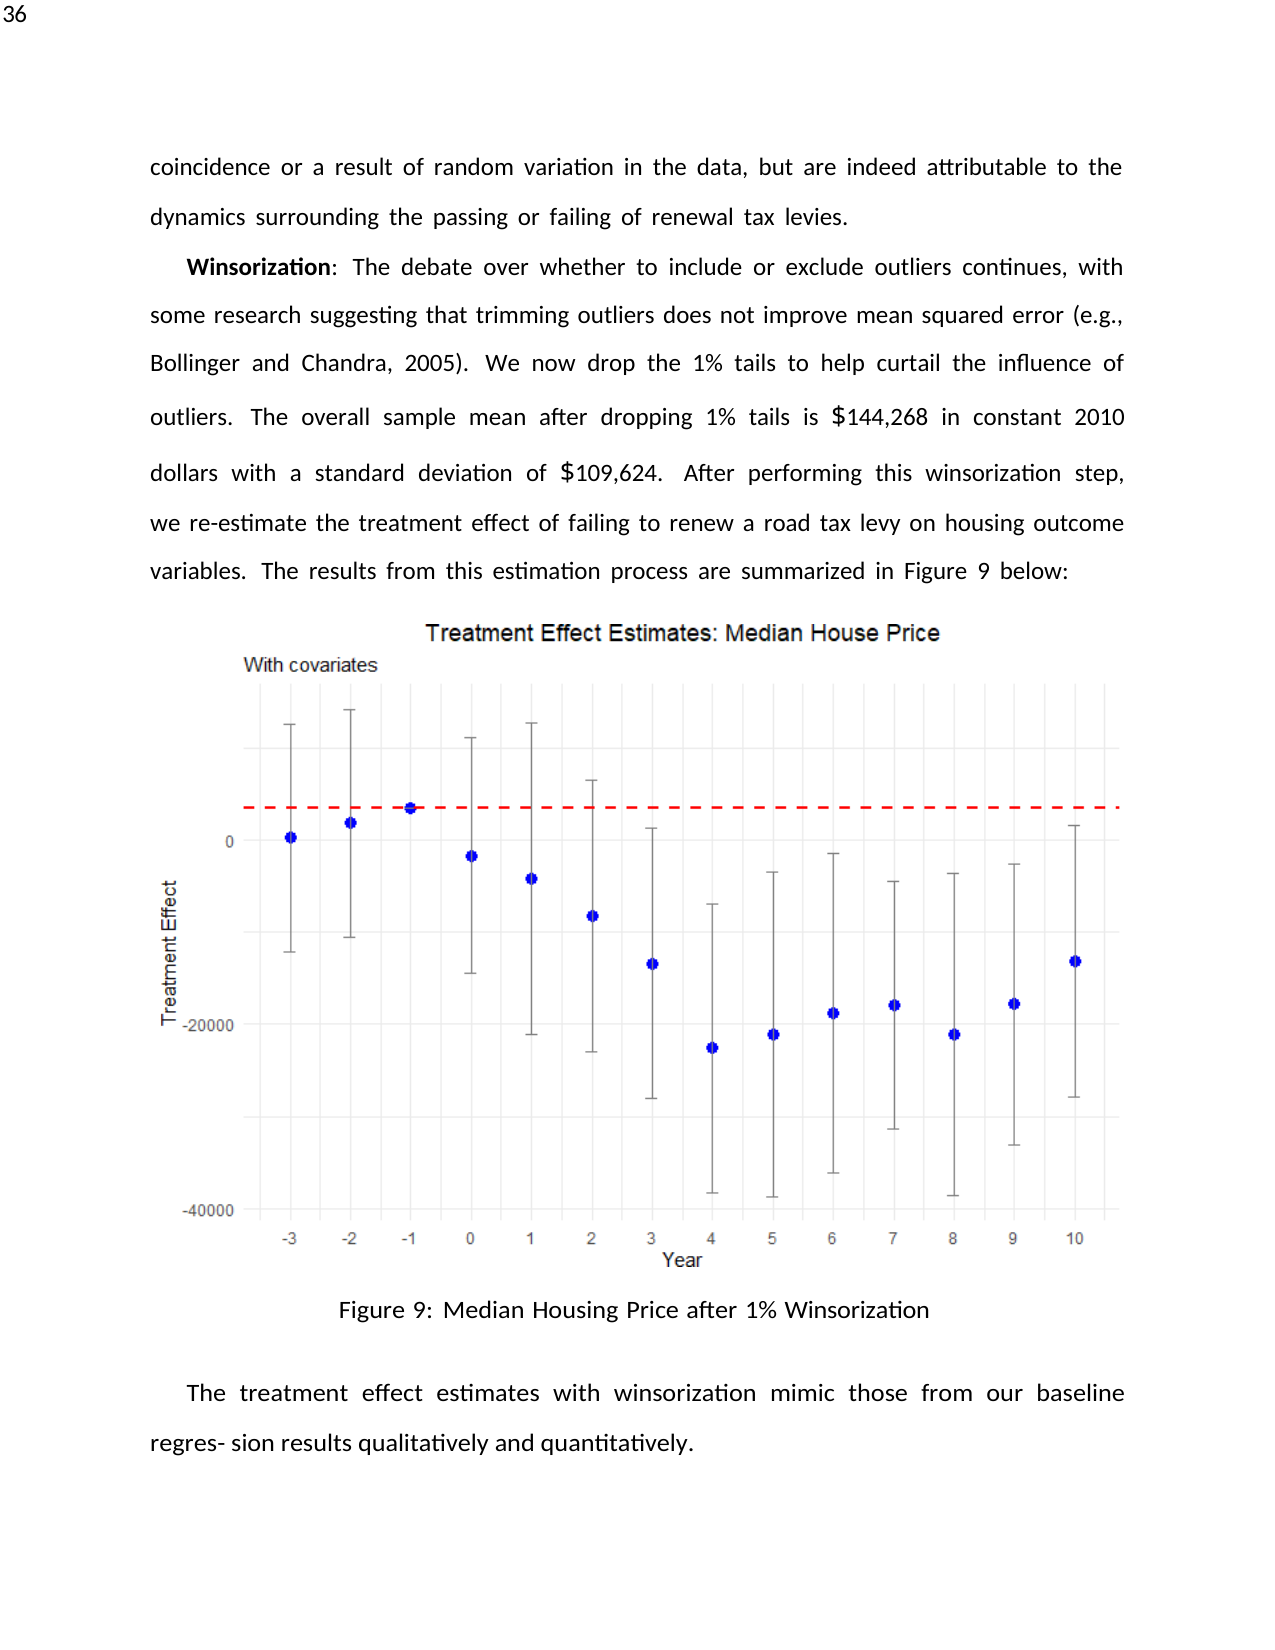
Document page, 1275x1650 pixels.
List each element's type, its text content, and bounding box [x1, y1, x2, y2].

picture [160, 624, 1120, 1267]
text coincidence or a result of random variation in the data, but are indeed attributable to the dynamics surrounding the passing or failing of renewal tax levies. [150, 151, 1125, 231]
text Winsorization: The debate over whether to include or exclude outliers continues, with some research suggesting that trimming outliers does not improve mean squared error (e.g., Bollinger and Chandra, 2005). We now drop the 1% tails to help curtail the influence of outliers. The overall sample mean after dropping 1% tails is $144,268 in constant 2010 dollars with a standard deviation of $109,624. After performing this winsorization step, we re-estimate the treatment effect of failing to renew a road tax levy on housing outcome variables. The results from this estimation process are summarized in Figure 9 below: [150, 251, 1125, 586]
text Figure 9: Median Housing Price after 1% Winsorization [338, 650, 1237, 1324]
text The treatment effect estimates with winsorization mimic those from our baseline regres- sion results qualitatively and quantitatively. [150, 1377, 1125, 1457]
